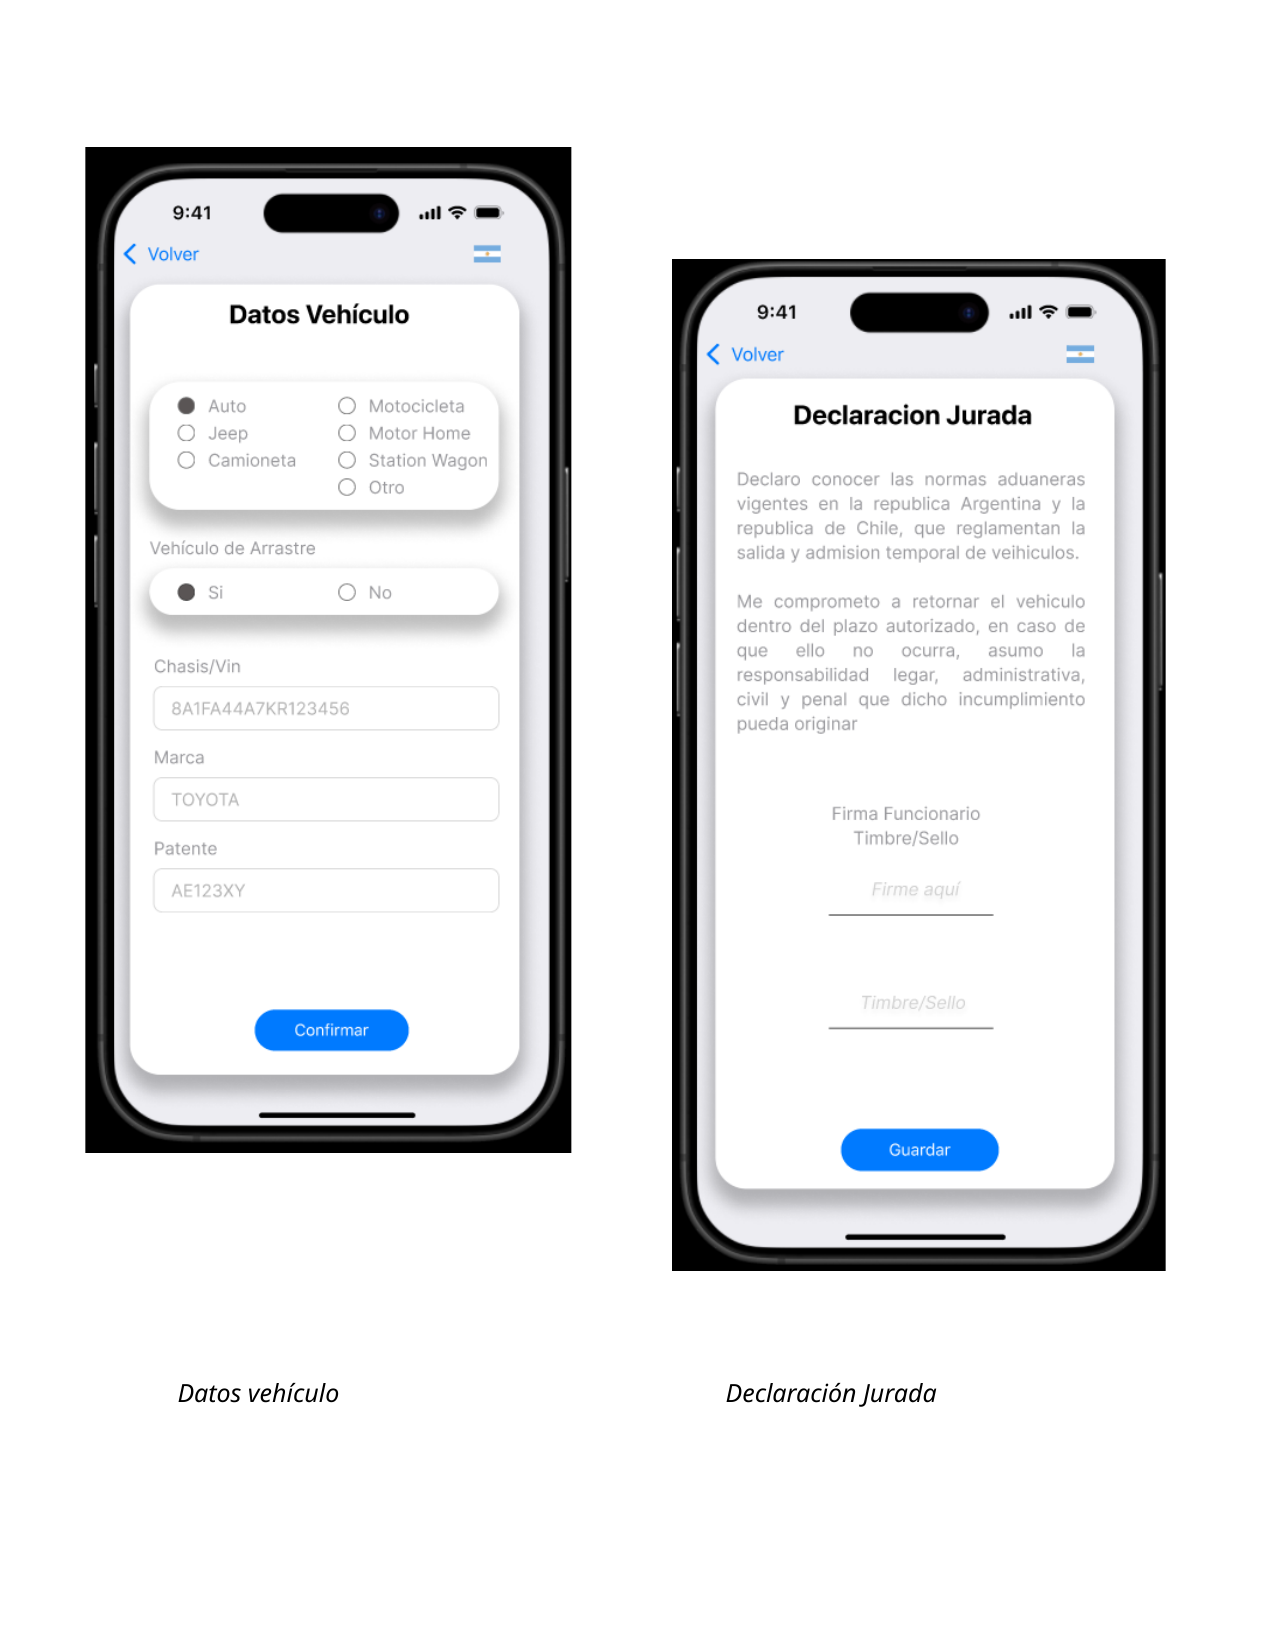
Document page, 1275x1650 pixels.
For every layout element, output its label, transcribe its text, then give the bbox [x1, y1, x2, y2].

picture [672, 259, 1166, 1271]
text Datos vehículo Declaración Jurada [177, 1376, 1098, 1410]
picture [85, 147, 572, 1153]
